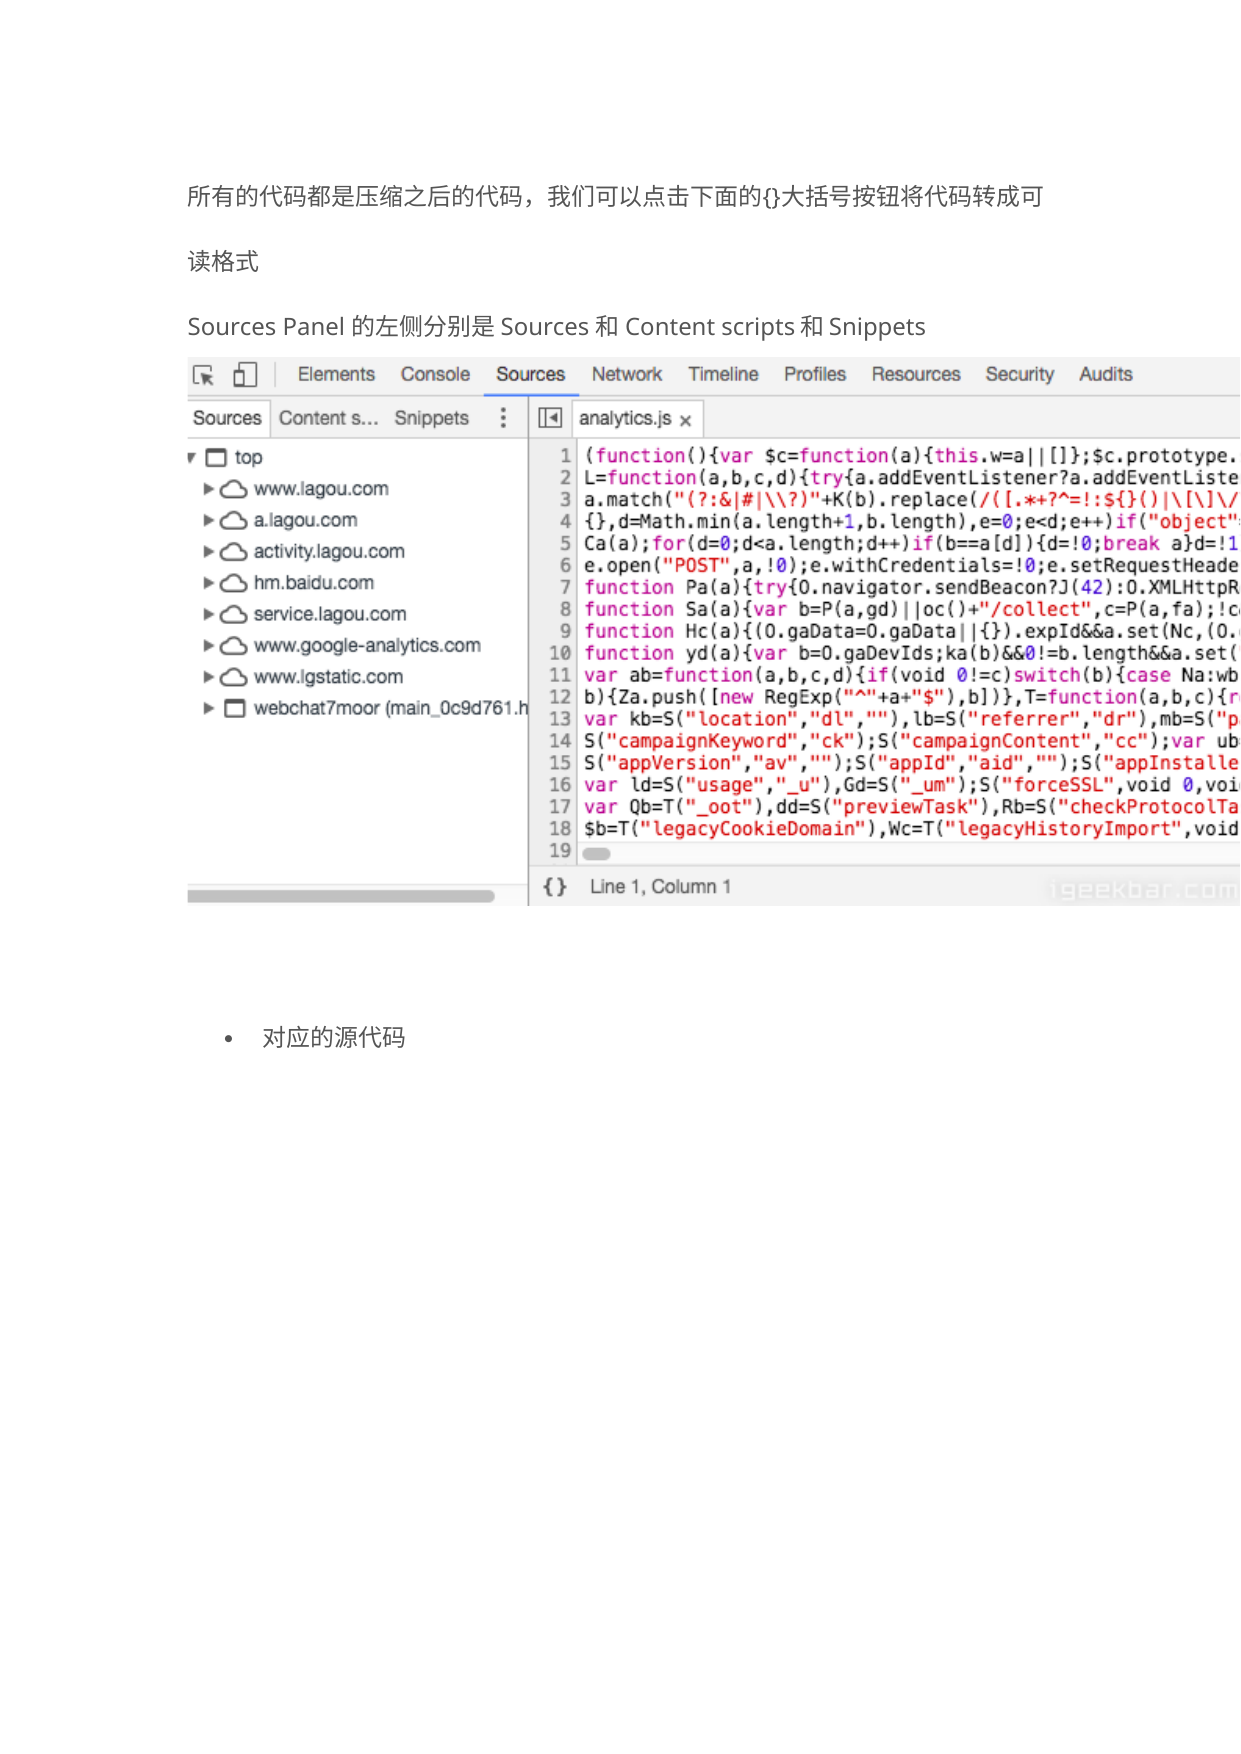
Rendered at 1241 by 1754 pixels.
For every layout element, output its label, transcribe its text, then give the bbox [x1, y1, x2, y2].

text Sources Panel 的左侧分别是 Sources 和 Content scripts和Snippets [187, 292, 1053, 357]
list 对应的源代码 [225, 1004, 1053, 1069]
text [187, 162, 1053, 292]
picture [187, 357, 1241, 906]
